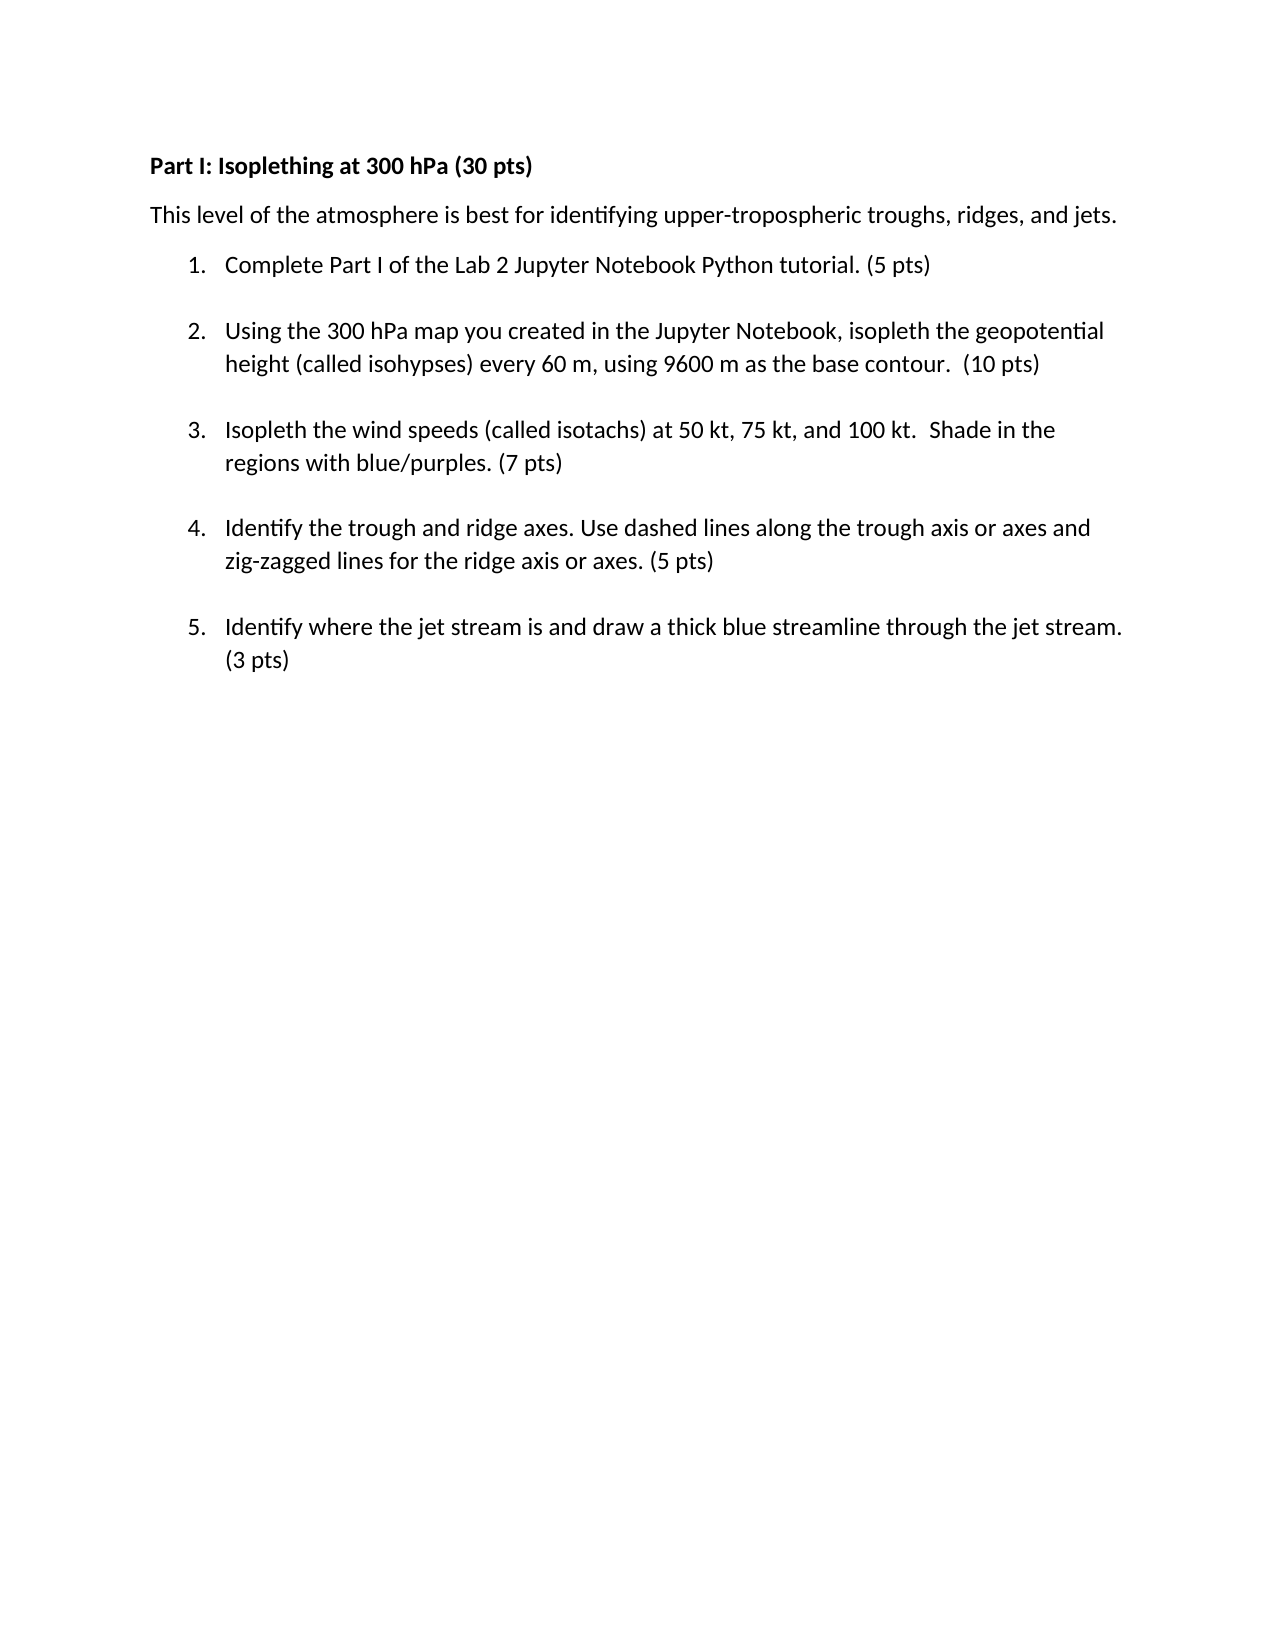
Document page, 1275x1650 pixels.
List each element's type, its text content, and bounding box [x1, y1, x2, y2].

list Using the 300 hPa map you created in the Jupyter Notebook, isopleth the geopotential height (called isohypses) every 60 m, using 9600 m as the base contour. (10 pts) [187, 315, 1125, 378]
list Complete Part I of the Lab 2 Jupyter Notebook Python tutorial. (5 pts) [187, 249, 1125, 280]
list Identify where the jet stream is and draw a thick blue streamline through the jet stream.(3 pts) [187, 611, 1125, 675]
list Isopleth the wind speeds (called isotachs) at 50 kt, 75 kt, and 100 kt. Shade in the regions with blue/purples. (7 pts) [187, 414, 1125, 477]
text This level of the atmosphere is best for identifying upper-tropospheric troughs, ridges, and jets. [150, 199, 1125, 230]
list Identify the trough and ridge axes. Use dashed lines along the trough axis or axes and zig-zagged lines for the ridge axis or axes. (5 pts) [187, 512, 1125, 576]
text Part I: Isoplething at 300 hPa (30 pts) [150, 150, 1125, 181]
